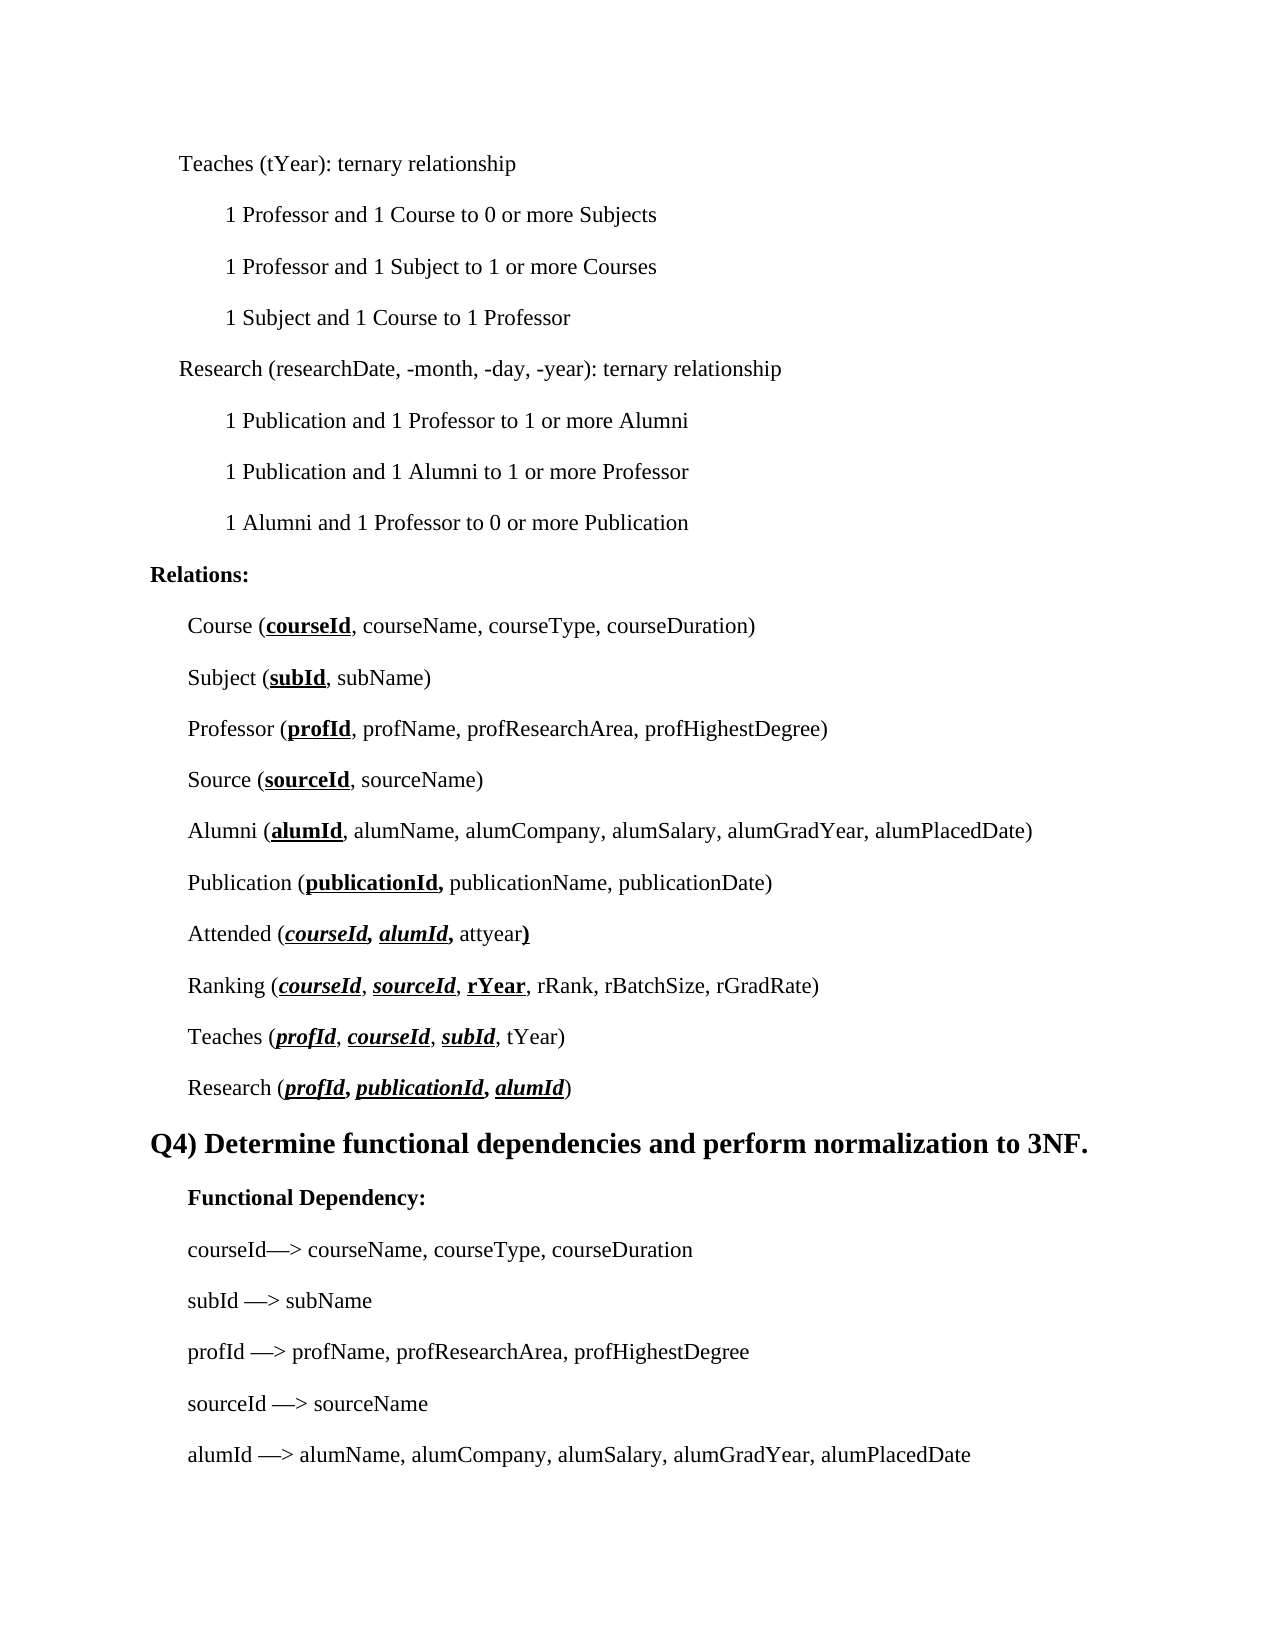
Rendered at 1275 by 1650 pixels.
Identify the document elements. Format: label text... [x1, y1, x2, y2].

text Q4) Determine functional dependencies and perform normalization to 3NF. [150, 1126, 1125, 1159]
text Ranking (courseId, sourceId, rYear, rRank, rBatchSize, rGradRate) [187, 972, 1125, 998]
text Research (researchDate, -month, -day, -year): ternary relationship [150, 355, 1125, 382]
text sourceId —> sourceName [187, 1390, 1125, 1416]
text courseId—> courseName, courseType, courseDuration [187, 1236, 1125, 1262]
text Research (profId, publicationId, alumId) [187, 1074, 1125, 1101]
text 1 Professor and 1 Subject to 1 or more Courses [150, 253, 1125, 279]
text profId —> profName, profResearchArea, profHighestDegree [187, 1338, 1125, 1365]
text Subject (subId, subName) [187, 663, 1125, 690]
text 1 Publication and 1 Alumni to 1 or more Professor [150, 458, 1125, 484]
text Alumni (alumId, alumName, alumCompany, alumSalary, alumGradYear, alumPlacedDate) [187, 818, 1200, 844]
text Source (sourceId, sourceName) [187, 766, 1125, 793]
text Teaches (tYear): ternary relationship [150, 150, 1125, 176]
text 1 Professor and 1 Course to 0 or more Subjects [150, 201, 1125, 228]
text Course (courseId, courseName, courseType, courseDuration) [187, 612, 1125, 638]
text alumId —> alumName, alumCompany, alumSalary, alumGradYear, alumPlacedDate [187, 1441, 1125, 1467]
text 1 Subject and 1 Course to 1 Professor [150, 304, 1125, 330]
text 1 Alumni and 1 Professor to 0 or more Publication [150, 509, 1125, 536]
text Publication (publicationId, publicationName, publicationDate) [187, 869, 1200, 895]
text Teaches (profId, courseId, subId, tYear) [187, 1023, 1125, 1049]
text subId —> subName [187, 1287, 1125, 1313]
text Attended (courseId, alumId, attyear) [187, 920, 1125, 947]
text 1 Publication and 1 Professor to 1 or more Alumni [150, 407, 1125, 433]
text Professor (profId, profName, profResearchArea, profHighestDegree) [187, 715, 1125, 741]
text Relations: [150, 561, 1125, 587]
text Functional Dependency: [187, 1184, 1125, 1211]
